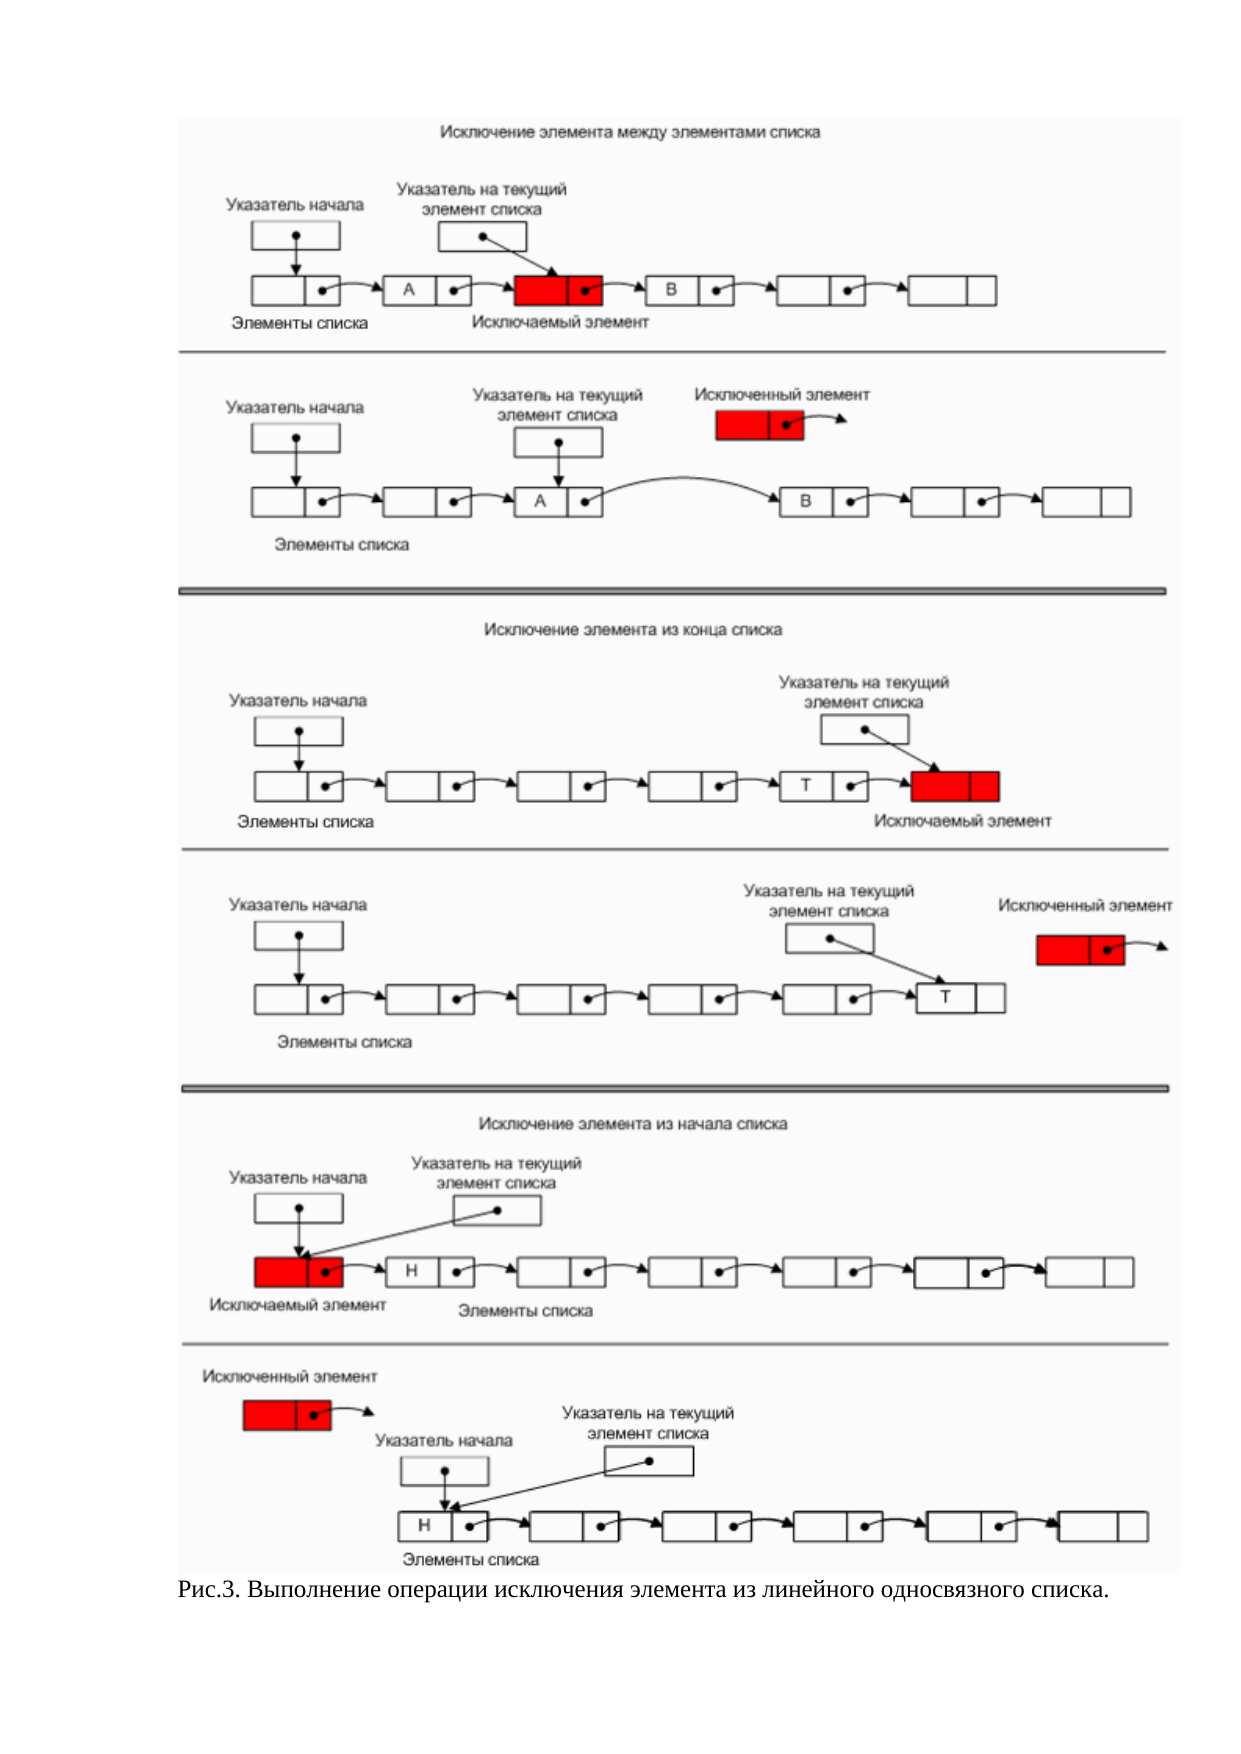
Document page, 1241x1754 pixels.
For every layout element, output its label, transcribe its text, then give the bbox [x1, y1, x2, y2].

text Рис.3. Выполнение операции исключения элемента из линейного односвязного списка. [177, 1575, 1152, 1603]
picture [177, 118, 1181, 1575]
